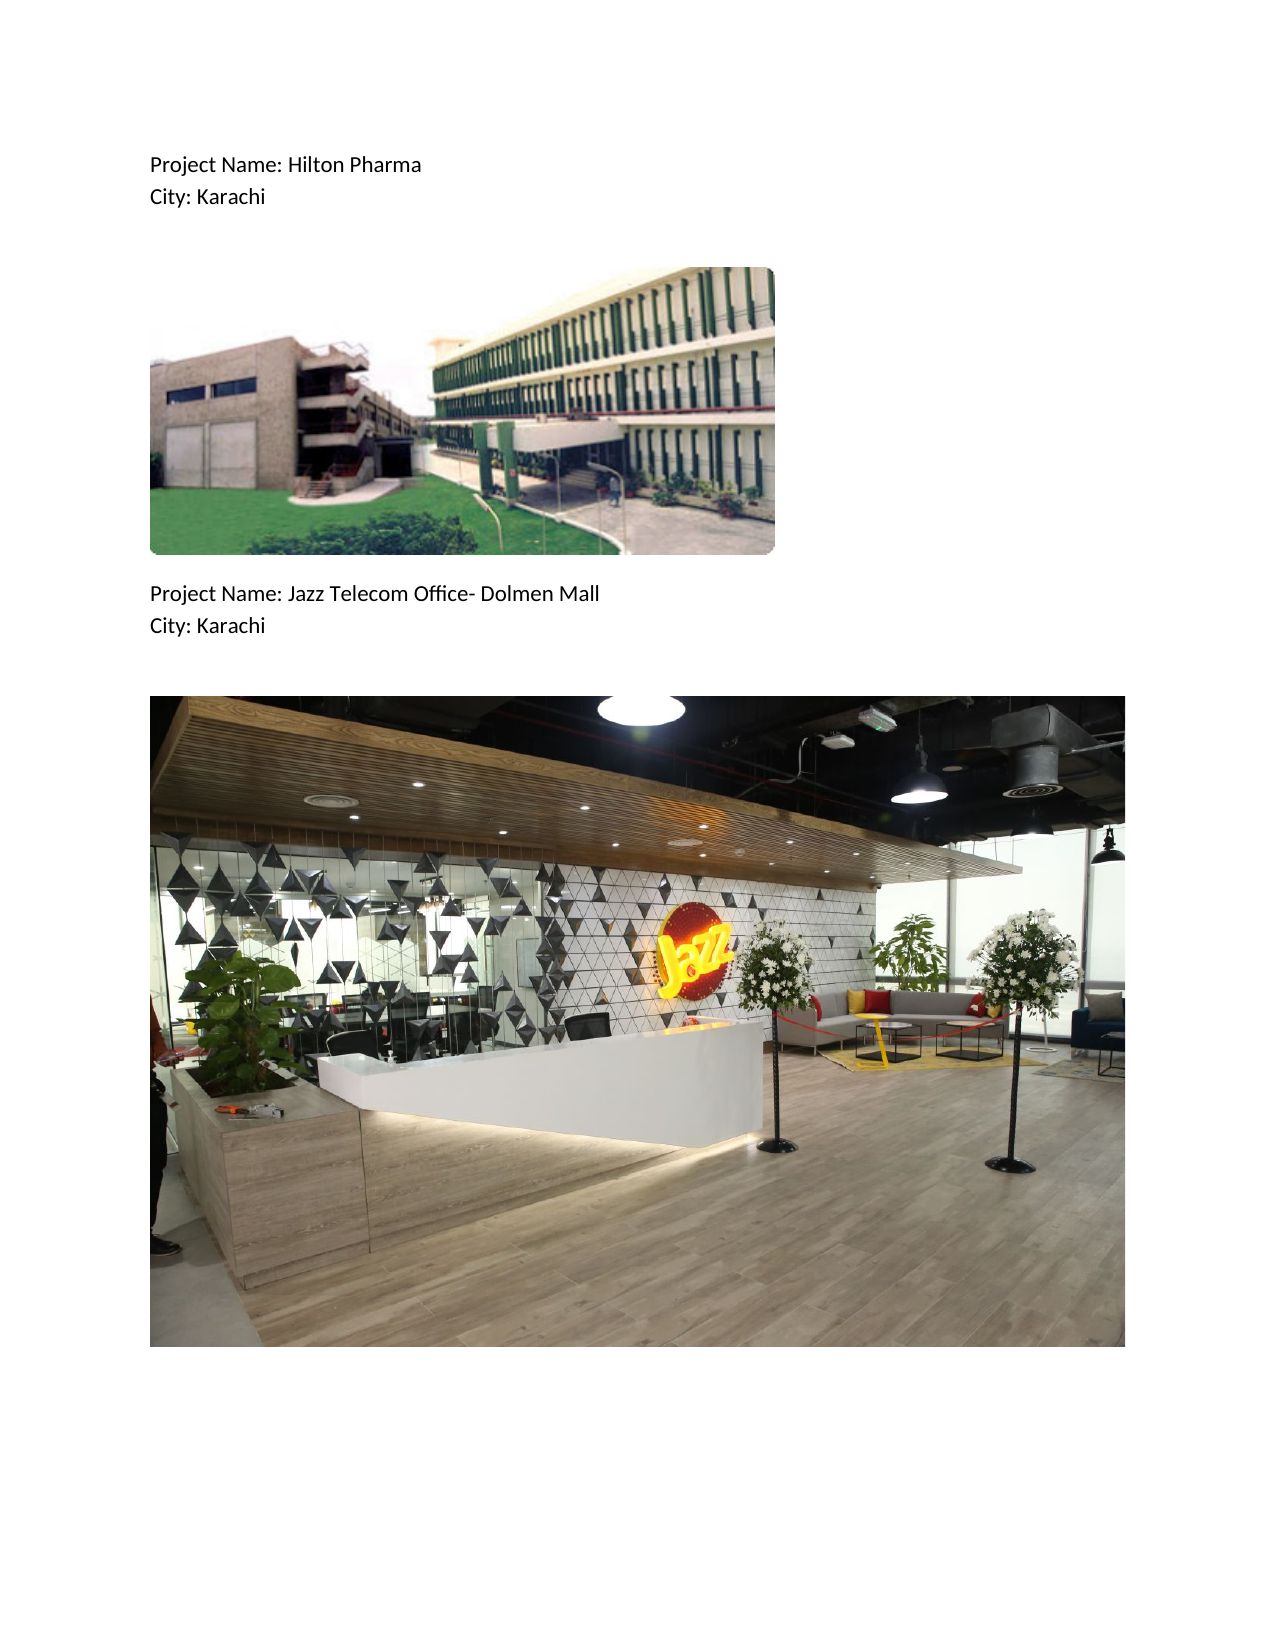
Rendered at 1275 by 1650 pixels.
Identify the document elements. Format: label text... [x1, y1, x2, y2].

text Project Name: Hilton Pharma City: Karachi [150, 150, 1125, 242]
picture [150, 267, 775, 555]
text Project Name: Jazz Telecom Office- Dolmen Mall City: Karachi [150, 579, 1125, 672]
picture [150, 696, 1125, 1347]
